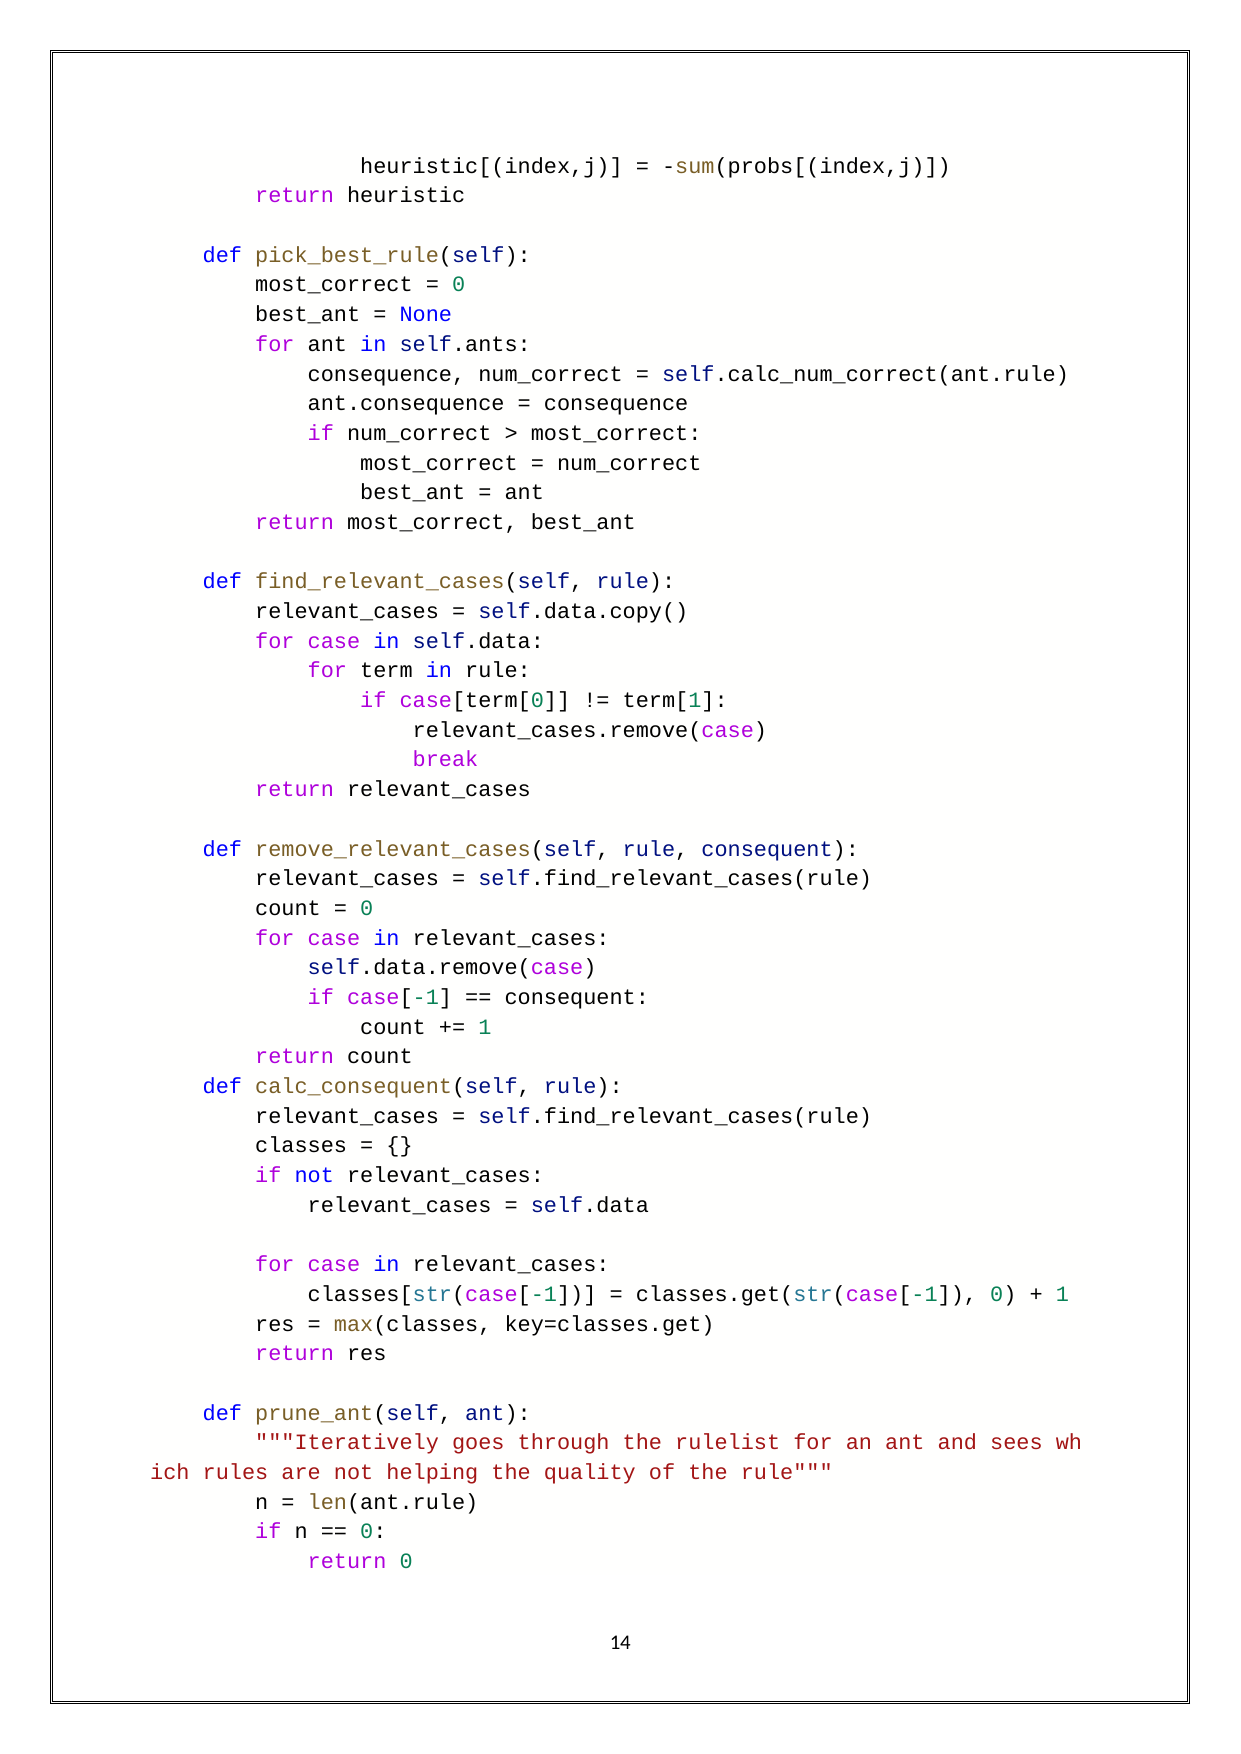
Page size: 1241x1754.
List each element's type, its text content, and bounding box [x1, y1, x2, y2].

text def pick_best_rule(self): [150, 239, 1090, 269]
text relevant_cases = self.find_relevant_cases(rule) [150, 862, 1090, 892]
text res = max(classes, key=classes.get) [150, 1308, 1090, 1337]
text return res [150, 1337, 1090, 1367]
text for case in self.data: [150, 625, 1090, 655]
text relevant_cases.remove(case) [150, 714, 1090, 744]
text for ant in self.ants: [150, 328, 1090, 358]
text def prune_ant(self, ant): [150, 1397, 1090, 1427]
text classes[str(case[-1])] = classes.get(str(case[-1]), 0) + 1 [150, 1278, 1090, 1308]
text n = len(ant.rule) [150, 1486, 1090, 1516]
text return relevant_cases [150, 773, 1090, 803]
text if case[term[0]] != term[1]: [150, 684, 1090, 714]
text classes = {} [150, 1130, 1090, 1159]
text def remove_relevant_cases(self, rule, consequent): [150, 833, 1090, 862]
text most_correct = 0 [150, 269, 1090, 298]
text best_ant = ant [150, 477, 1090, 506]
text for case in relevant_cases: [150, 1248, 1090, 1278]
text most_correct = num_correct [150, 447, 1090, 477]
text return most_correct, best_ant [150, 506, 1090, 536]
text break [150, 744, 1090, 773]
text consequence, num_correct = self.calc_num_correct(ant.rule) [150, 358, 1090, 387]
text count += 1 [150, 1011, 1090, 1041]
text """Iteratively goes through the rulelist for an ant and sees which rules are not helping the quality of the rule""" [150, 1427, 1090, 1486]
text self.data.remove(case) [150, 952, 1090, 981]
text return 0 [150, 1545, 1090, 1575]
text if not relevant_cases: [150, 1159, 1090, 1189]
text return count [150, 1041, 1090, 1070]
text relevant_cases = self.find_relevant_cases(rule) [150, 1100, 1090, 1130]
text relevant_cases = self.data.copy() [150, 595, 1090, 625]
text heuristic[(index,j)] = -sum(probs[(index,j)]) [150, 150, 1090, 180]
text def find_relevant_cases(self, rule): [150, 566, 1090, 595]
text ant.consequence = consequence [150, 387, 1090, 417]
text relevant_cases = self.data [150, 1189, 1090, 1219]
text best_ant = None [150, 298, 1090, 328]
text for case in relevant_cases: [150, 922, 1090, 952]
text count = 0 [150, 892, 1090, 922]
text def calc_consequent(self, rule): [150, 1070, 1090, 1100]
text return heuristic [150, 180, 1090, 209]
text if case[-1] == consequent: [150, 981, 1090, 1011]
text if num_correct > most_correct: [150, 417, 1090, 447]
text if n == 0: [150, 1516, 1090, 1545]
text for term in rule: [150, 655, 1090, 684]
